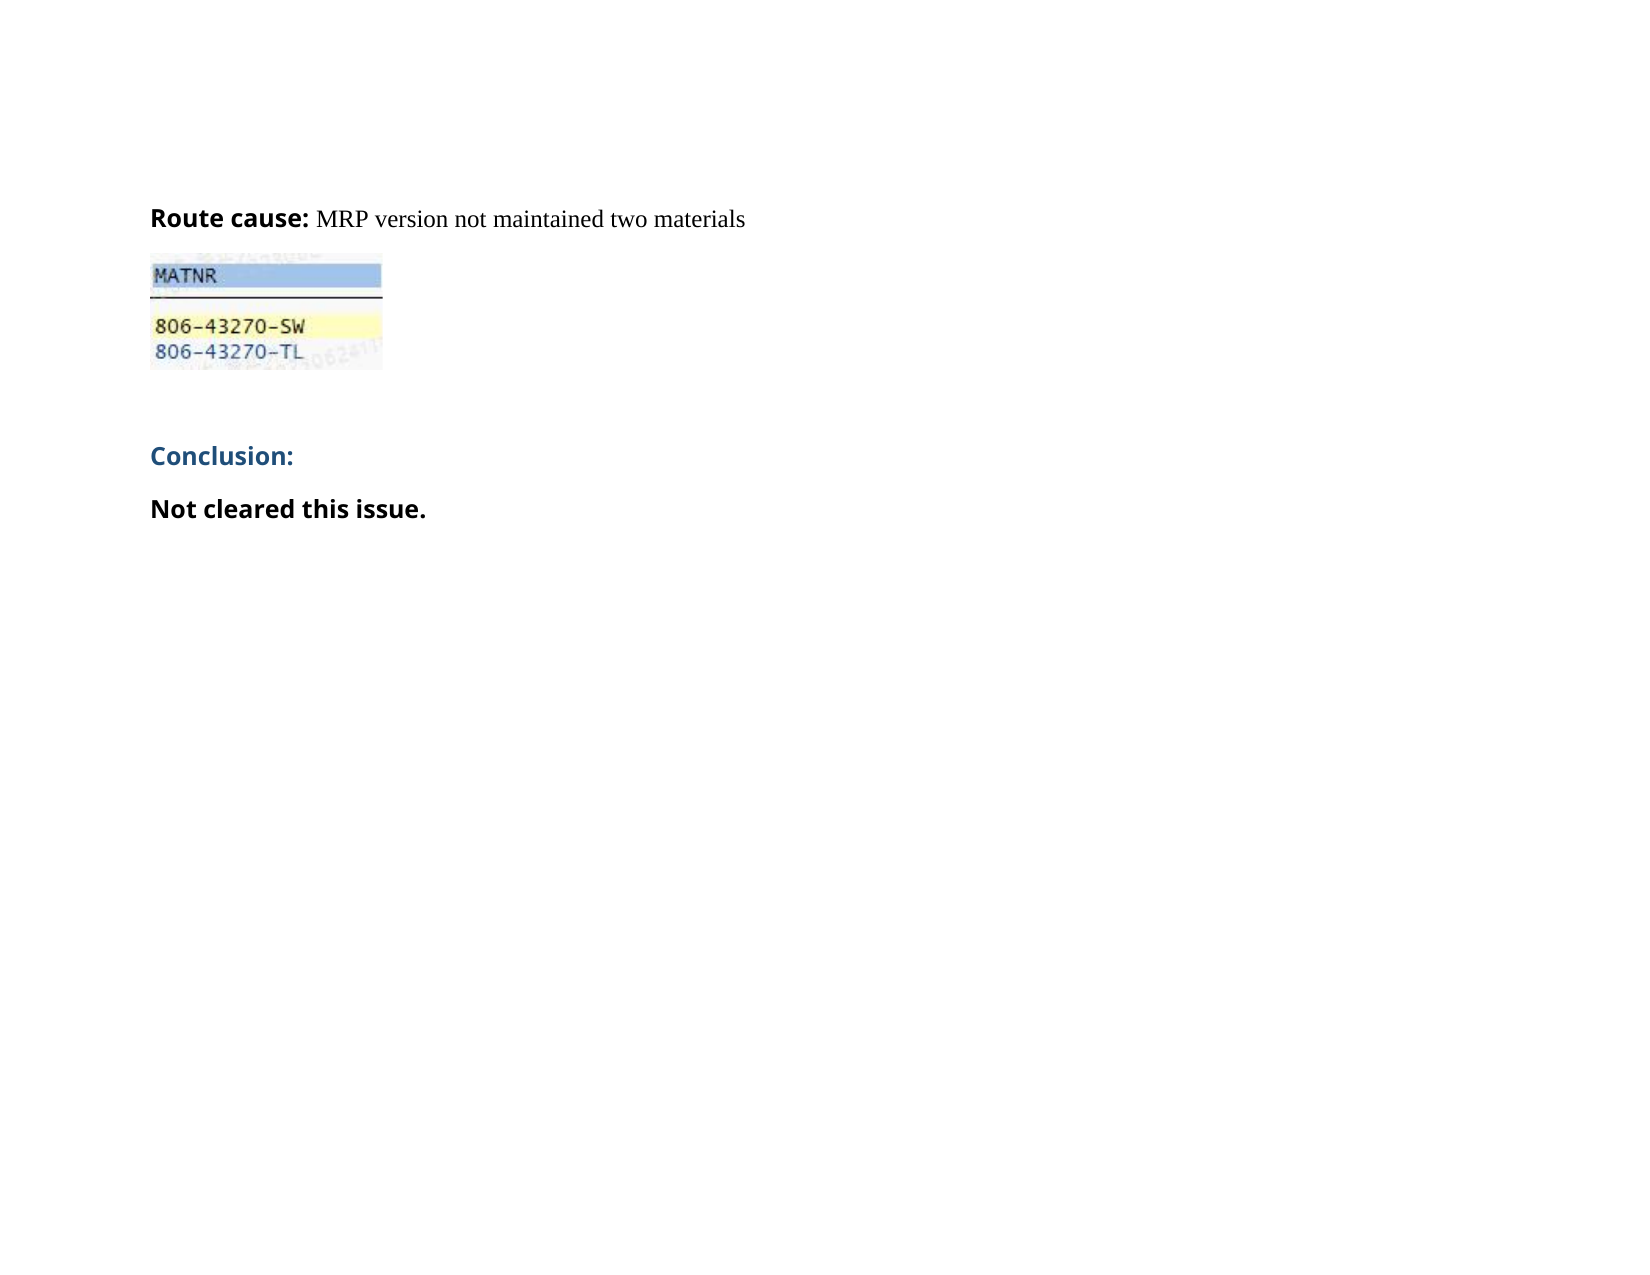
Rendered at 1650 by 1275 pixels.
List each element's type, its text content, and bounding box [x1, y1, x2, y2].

text Not cleared this issue. [150, 492, 1500, 526]
text Conclusion: [150, 439, 1500, 473]
text Route cause: MRP version not maintained two materials [150, 200, 1500, 234]
picture [150, 253, 383, 370]
